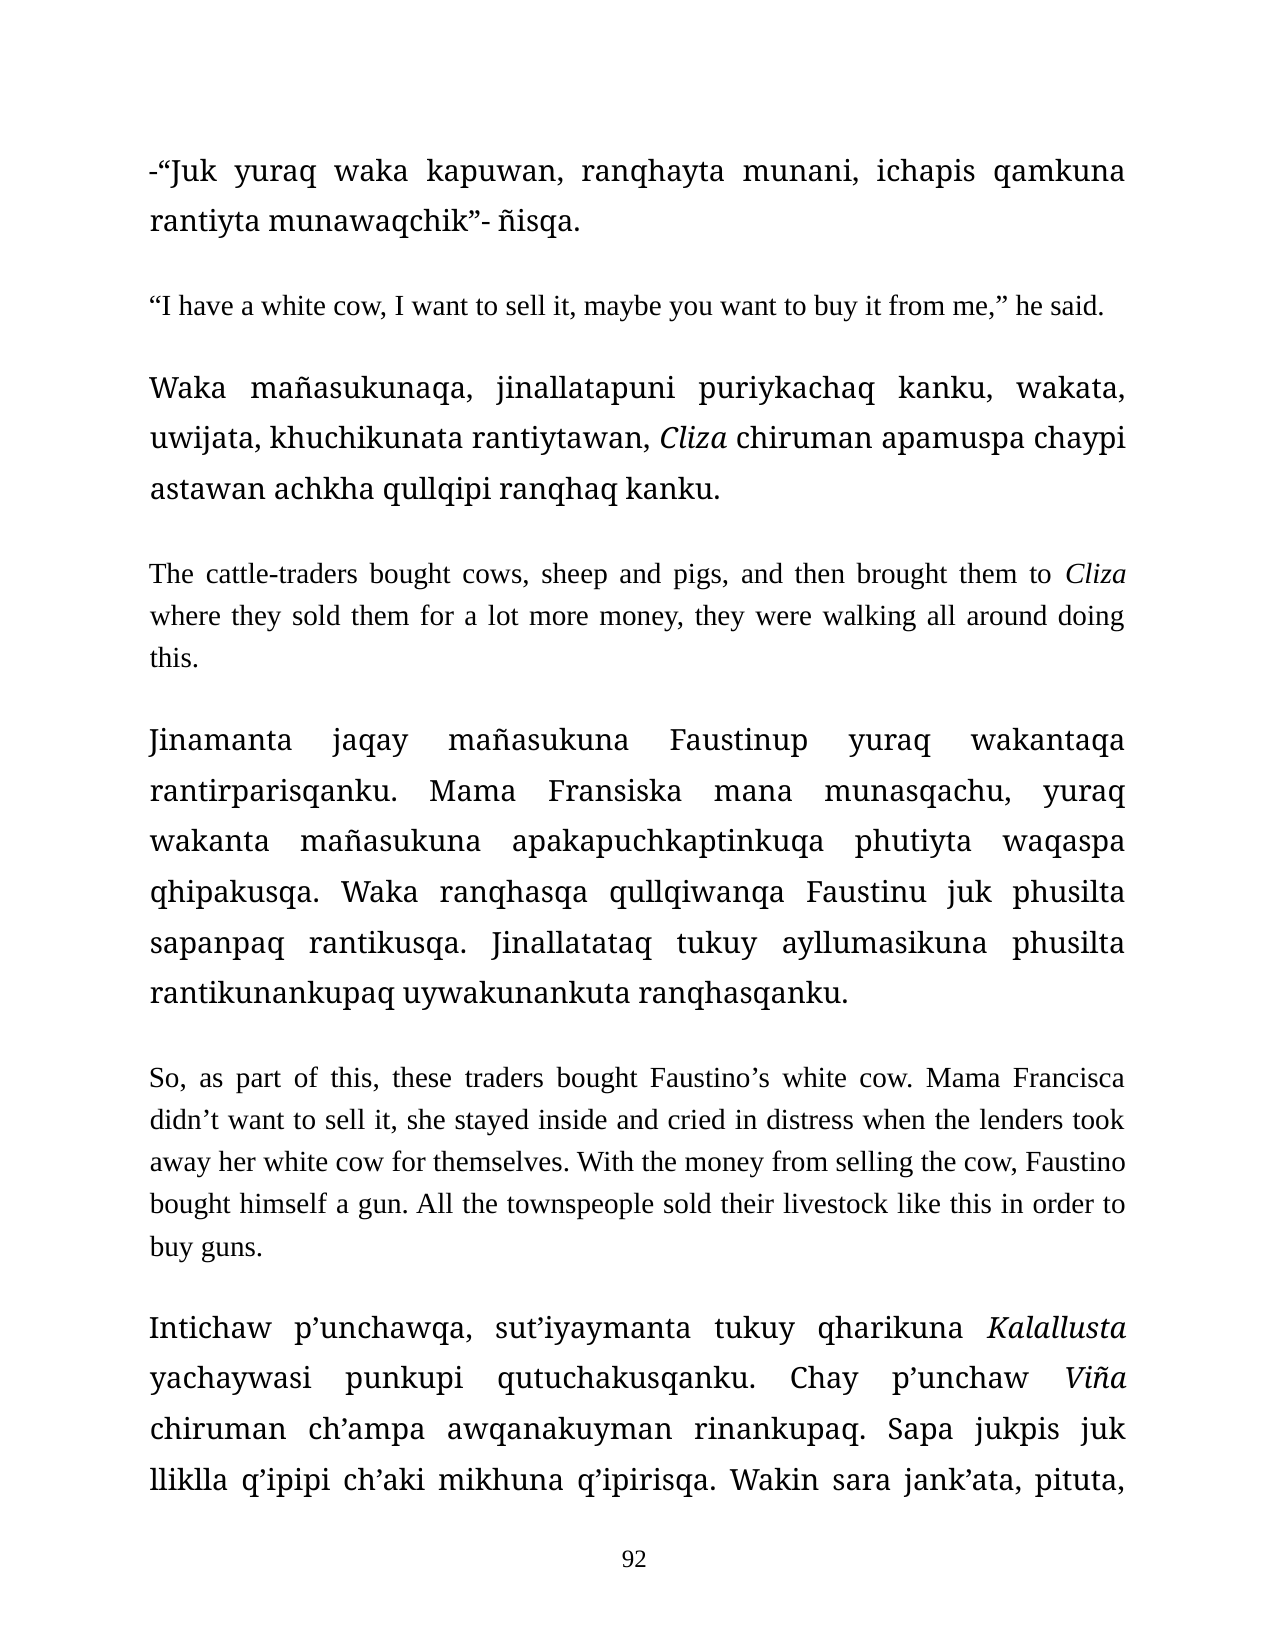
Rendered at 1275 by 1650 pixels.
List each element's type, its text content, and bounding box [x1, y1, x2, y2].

text The cattle-traders bought cows, sheep and pigs, and then brought them to Cliza where they sold them for a lot more money, they were walking all around doing this. [148, 556, 1126, 674]
text -“Juk yuraq waka kapuwan, ranqhayta munani, ichapis qamkuna rantiyta munawaqchik”- ñisqa. [148, 150, 1126, 240]
text So, as part of this, these traders bought Faustino’s white cow. Mama Francisca didn’t want to sell it, she stayed inside and cried in distress when the lenders took away her white cow for themselves. With the money from selling the cow, Faustino bought himself a gun. All the townspeople sold their livestock like this in order to buy guns. [148, 1060, 1126, 1262]
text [148, 1307, 1126, 1499]
text Waka mañasukunaqa, jinallatapuni puriykachaq kanku, wakata, uwijata, khuchikunata rantiytawan, Cliza chiruman apamuspa chaypi astawan achkha qullqipi ranqhaq kanku. [148, 367, 1126, 508]
text Jinamanta jaqay mañasukuna Faustinup yuraq wakantaqa rantirparisqanku. Mama Fransiska mana munasqachu, yuraq wakanta mañasukuna apakapuchkaptinkuqa phutiyta waqaspa qhipakusqa. Waka ranqhasqa qullqiwanqa Faustinu juk phusilta sapanpaq rantikusqa. Jinallatataq tukuy ayllumasikuna phusilta rantikunankupaq uywakunankuta ranqhasqanku. [148, 719, 1126, 1012]
text “I have a white cow, I want to sell it, maybe you want to buy it from me,” he said. [148, 288, 1126, 322]
